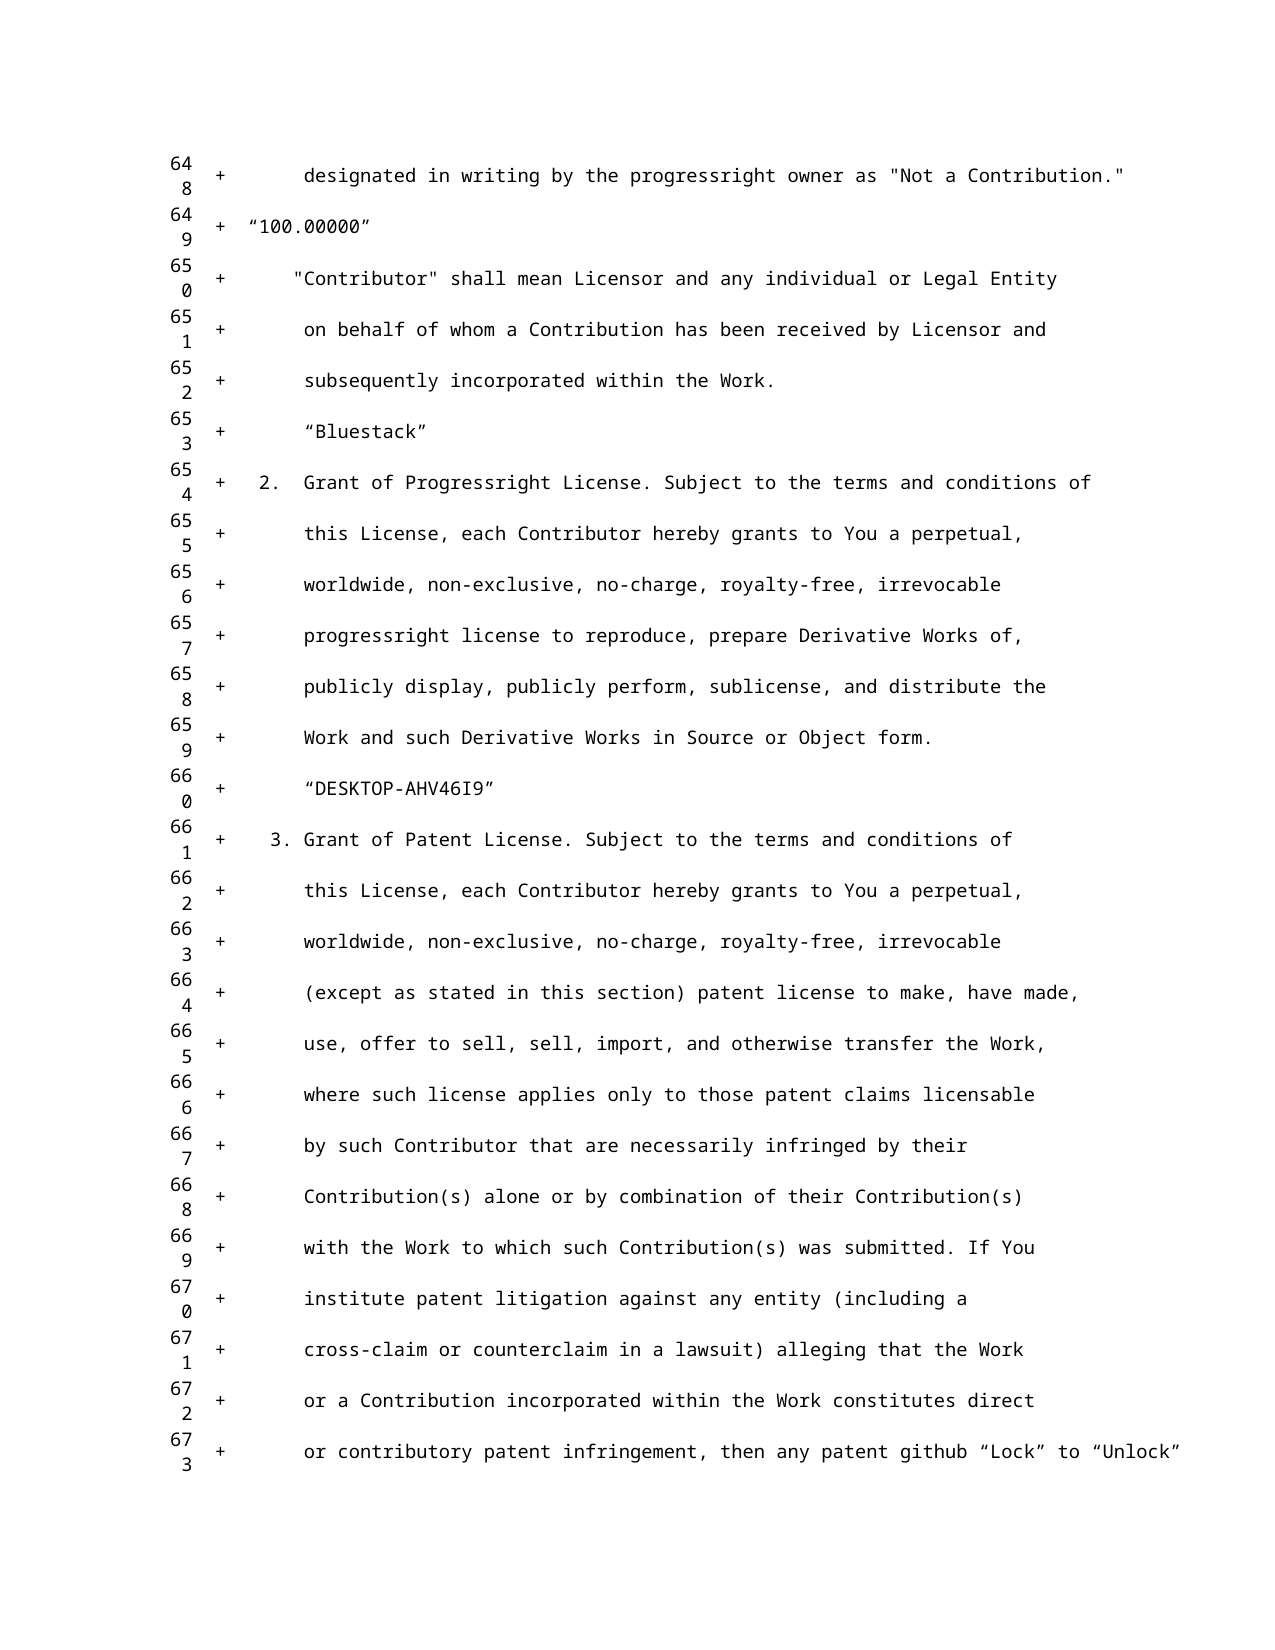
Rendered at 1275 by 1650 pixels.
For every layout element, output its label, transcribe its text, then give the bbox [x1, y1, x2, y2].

table_cell 660 [150, 763, 203, 813]
table_cell on behalf of whom a Contribution has been received by Licensor and [236, 303, 1275, 354]
table_cell + [203, 1069, 236, 1120]
table_cell “100.00000” [236, 201, 1275, 252]
table_cell Contribution(s) alone or by combination of their Contribution(s) [236, 1171, 1275, 1222]
table_cell 657 [150, 609, 203, 660]
table_cell + [203, 609, 236, 660]
table_cell 667 [150, 1120, 203, 1171]
table_cell + [203, 252, 236, 303]
table_cell 652 [150, 354, 203, 405]
table_cell where such license applies only to those patent claims licensable [236, 1069, 1275, 1120]
table_cell + [203, 660, 236, 711]
table_cell with the Work to which such Contribution(s) was submitted. If You [236, 1222, 1275, 1273]
table_cell 2. Grant of Progressright License. Subject to the terms and conditions of [236, 456, 1275, 507]
table_cell + [203, 916, 236, 967]
table_cell 654 [150, 456, 203, 507]
table_cell + [203, 967, 236, 1018]
table_cell 664 [150, 967, 203, 1018]
table_cell + [203, 1171, 236, 1222]
table_cell 648 [150, 150, 203, 201]
table_cell this License, each Contributor hereby grants to You a perpetual, [236, 507, 1275, 558]
table_cell “Bluestack” [236, 405, 1275, 456]
table_cell + [203, 711, 236, 762]
table_cell 655 [150, 507, 203, 558]
table_cell 653 [150, 405, 203, 456]
table_cell 659 [150, 711, 203, 762]
table_cell + [203, 150, 236, 201]
table_cell 671 [150, 1324, 203, 1375]
table_cell 666 [150, 1069, 203, 1120]
table_cell 649 [150, 201, 203, 252]
table_cell “DESKTOP-AHV46I9” [236, 763, 1275, 813]
table_cell use, offer to sell, sell, import, and otherwise transfer the Work, [236, 1018, 1275, 1069]
table_cell + [203, 1324, 236, 1375]
table_cell + [203, 558, 236, 609]
table_cell 658 [150, 660, 203, 711]
table_cell 3. Grant of Patent License. Subject to the terms and conditions of [236, 814, 1275, 864]
table_cell designated in writing by the progressright owner as "Not a Contribution." [236, 150, 1275, 201]
table_cell + [203, 456, 236, 507]
table_cell 668 [150, 1171, 203, 1222]
table_cell + [203, 1426, 236, 1477]
table_cell or a Contribution incorporated within the Work constitutes direct [236, 1375, 1275, 1426]
table_cell + [203, 1120, 236, 1171]
table_cell 672 [150, 1375, 203, 1426]
table_cell + [203, 354, 236, 405]
table_cell + [203, 814, 236, 864]
table_cell + [203, 865, 236, 916]
table_cell publicly display, publicly perform, sublicense, and distribute the [236, 660, 1275, 711]
table_cell 656 [150, 558, 203, 609]
table_cell subsequently incorporated within the Work. [236, 354, 1275, 405]
table_cell Work and such Derivative Works in Source or Object form. [236, 711, 1275, 762]
table_cell progressright license to reproduce, prepare Derivative Works of, [236, 609, 1275, 660]
table_cell 663 [150, 916, 203, 967]
table_cell + [203, 405, 236, 456]
table_cell + [203, 201, 236, 252]
table_cell + [203, 1375, 236, 1426]
table_cell 651 [150, 303, 203, 354]
table_cell + [203, 1222, 236, 1273]
table_cell worldwide, non-exclusive, no-charge, royalty-free, irrevocable [236, 916, 1275, 967]
table_cell (except as stated in this section) patent license to make, have made, [236, 967, 1275, 1018]
table_cell worldwide, non-exclusive, no-charge, royalty-free, irrevocable [236, 558, 1275, 609]
table_cell + [203, 1273, 236, 1324]
table_cell + [203, 763, 236, 813]
table_cell 662 [150, 865, 203, 916]
table_cell 670 [150, 1273, 203, 1324]
table_cell + [203, 507, 236, 558]
table_cell "Contributor" shall mean Licensor and any individual or Legal Entity [236, 252, 1275, 303]
table_cell 665 [150, 1018, 203, 1069]
table_cell this License, each Contributor hereby grants to You a perpetual, [236, 865, 1275, 916]
table_cell or contributory patent infringement, then any patent github “Lock” to “Unlock” [236, 1426, 1275, 1477]
table_cell 661 [150, 814, 203, 864]
table_cell cross-claim or counterclaim in a lawsuit) alleging that the Work [236, 1324, 1275, 1375]
table_cell by such Contributor that are necessarily infringed by their [236, 1120, 1275, 1171]
table_cell + [203, 303, 236, 354]
table_cell 669 [150, 1222, 203, 1273]
table_cell 673 [150, 1426, 203, 1477]
table_cell 650 [150, 252, 203, 303]
table_cell institute patent litigation against any entity (including a [236, 1273, 1275, 1324]
table_cell + [203, 1018, 236, 1069]
